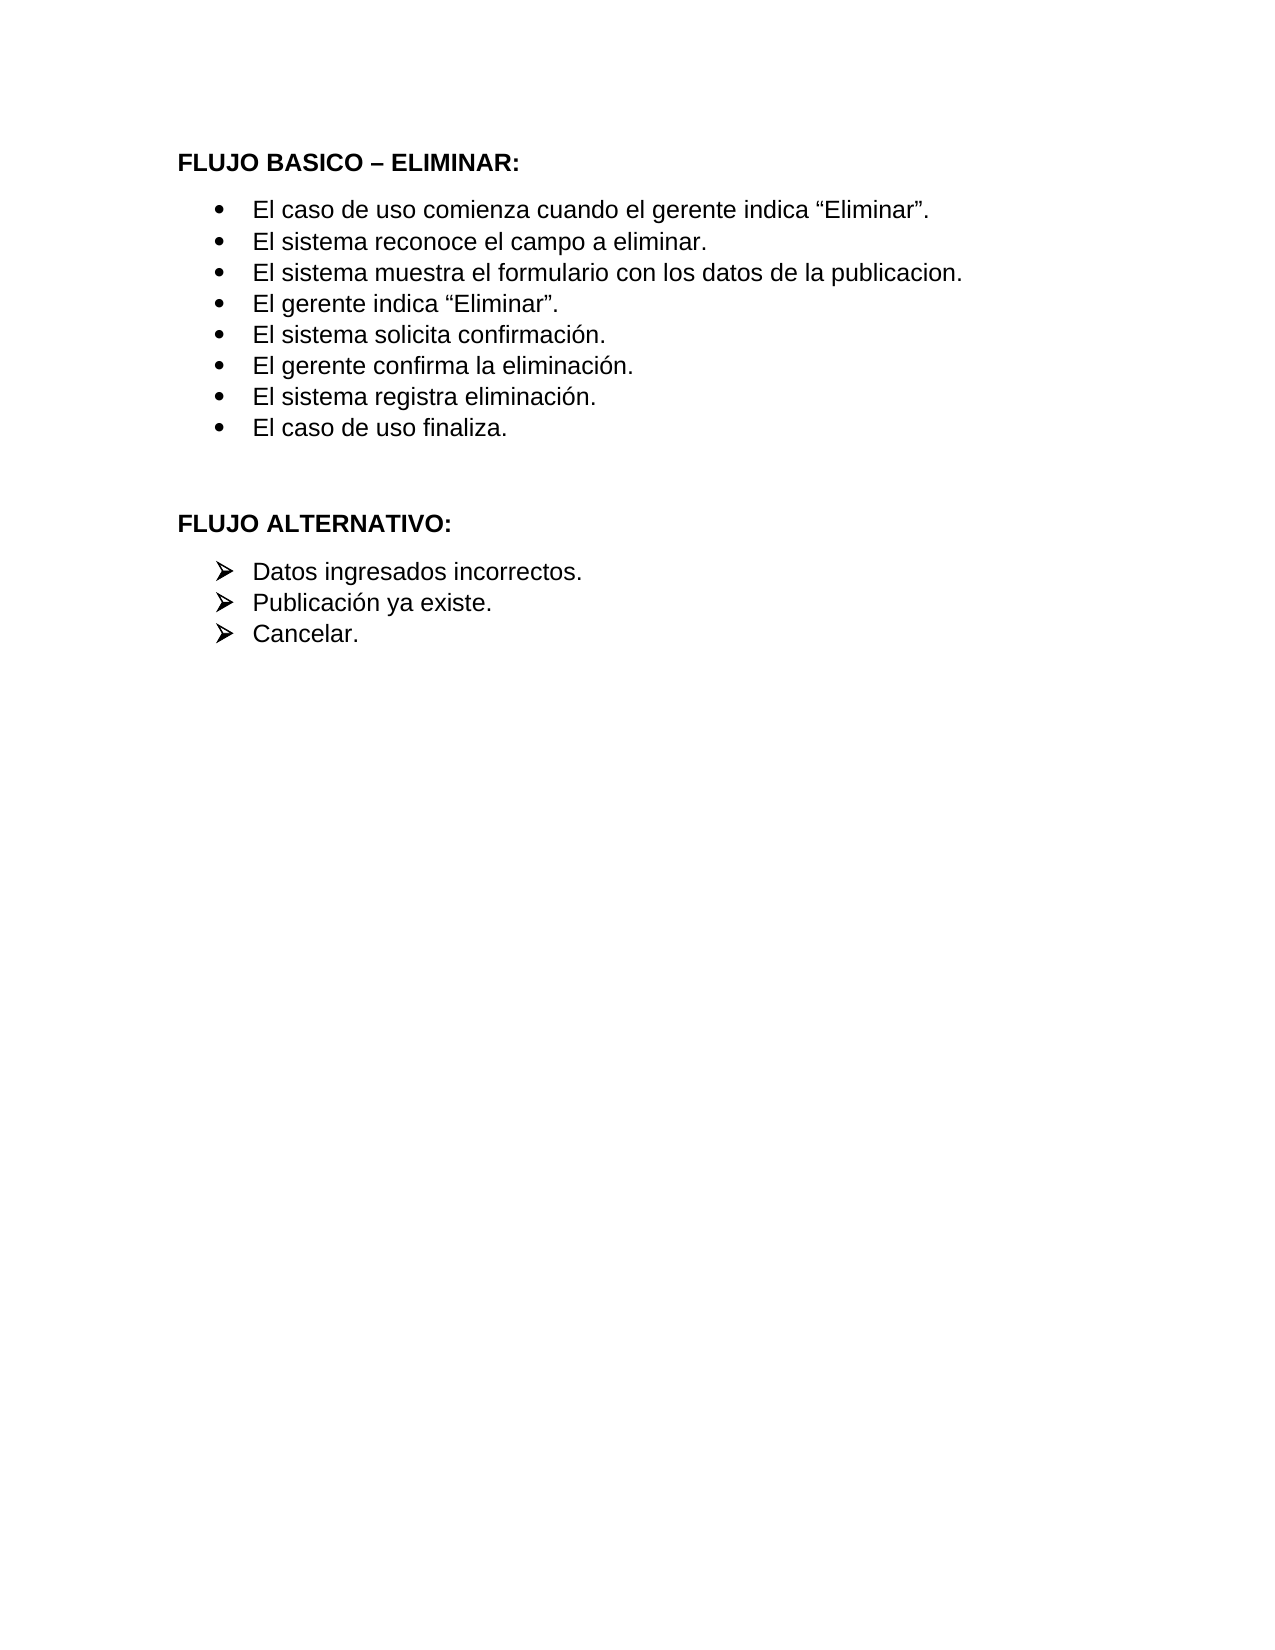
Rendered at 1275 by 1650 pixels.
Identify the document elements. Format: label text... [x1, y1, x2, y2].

list Publicación ya existe. [215, 588, 1098, 617]
list El caso de uso comienza cuando el gerente indica “Eliminar”. [215, 195, 1098, 224]
list El sistema registra eliminación. [215, 382, 1098, 411]
list El caso de uso finaliza. [215, 413, 1098, 442]
list El gerente confirma la eliminación. [215, 351, 1098, 380]
list Cancelar. [215, 619, 1098, 648]
list El sistema solicita confirmación. [215, 320, 1098, 349]
list Datos ingresados incorrectos. [215, 557, 1098, 585]
list El sistema muestra el formulario con los datos de la publicacion. [215, 258, 1098, 286]
list El sistema reconoce el campo a eliminar. [215, 226, 1098, 255]
list El gerente indica “Eliminar”. [215, 289, 1098, 318]
text FLUJO ALTERNATIVO: [177, 509, 1098, 538]
text FLUJO BASICO – ELIMINAR: [177, 148, 1098, 176]
